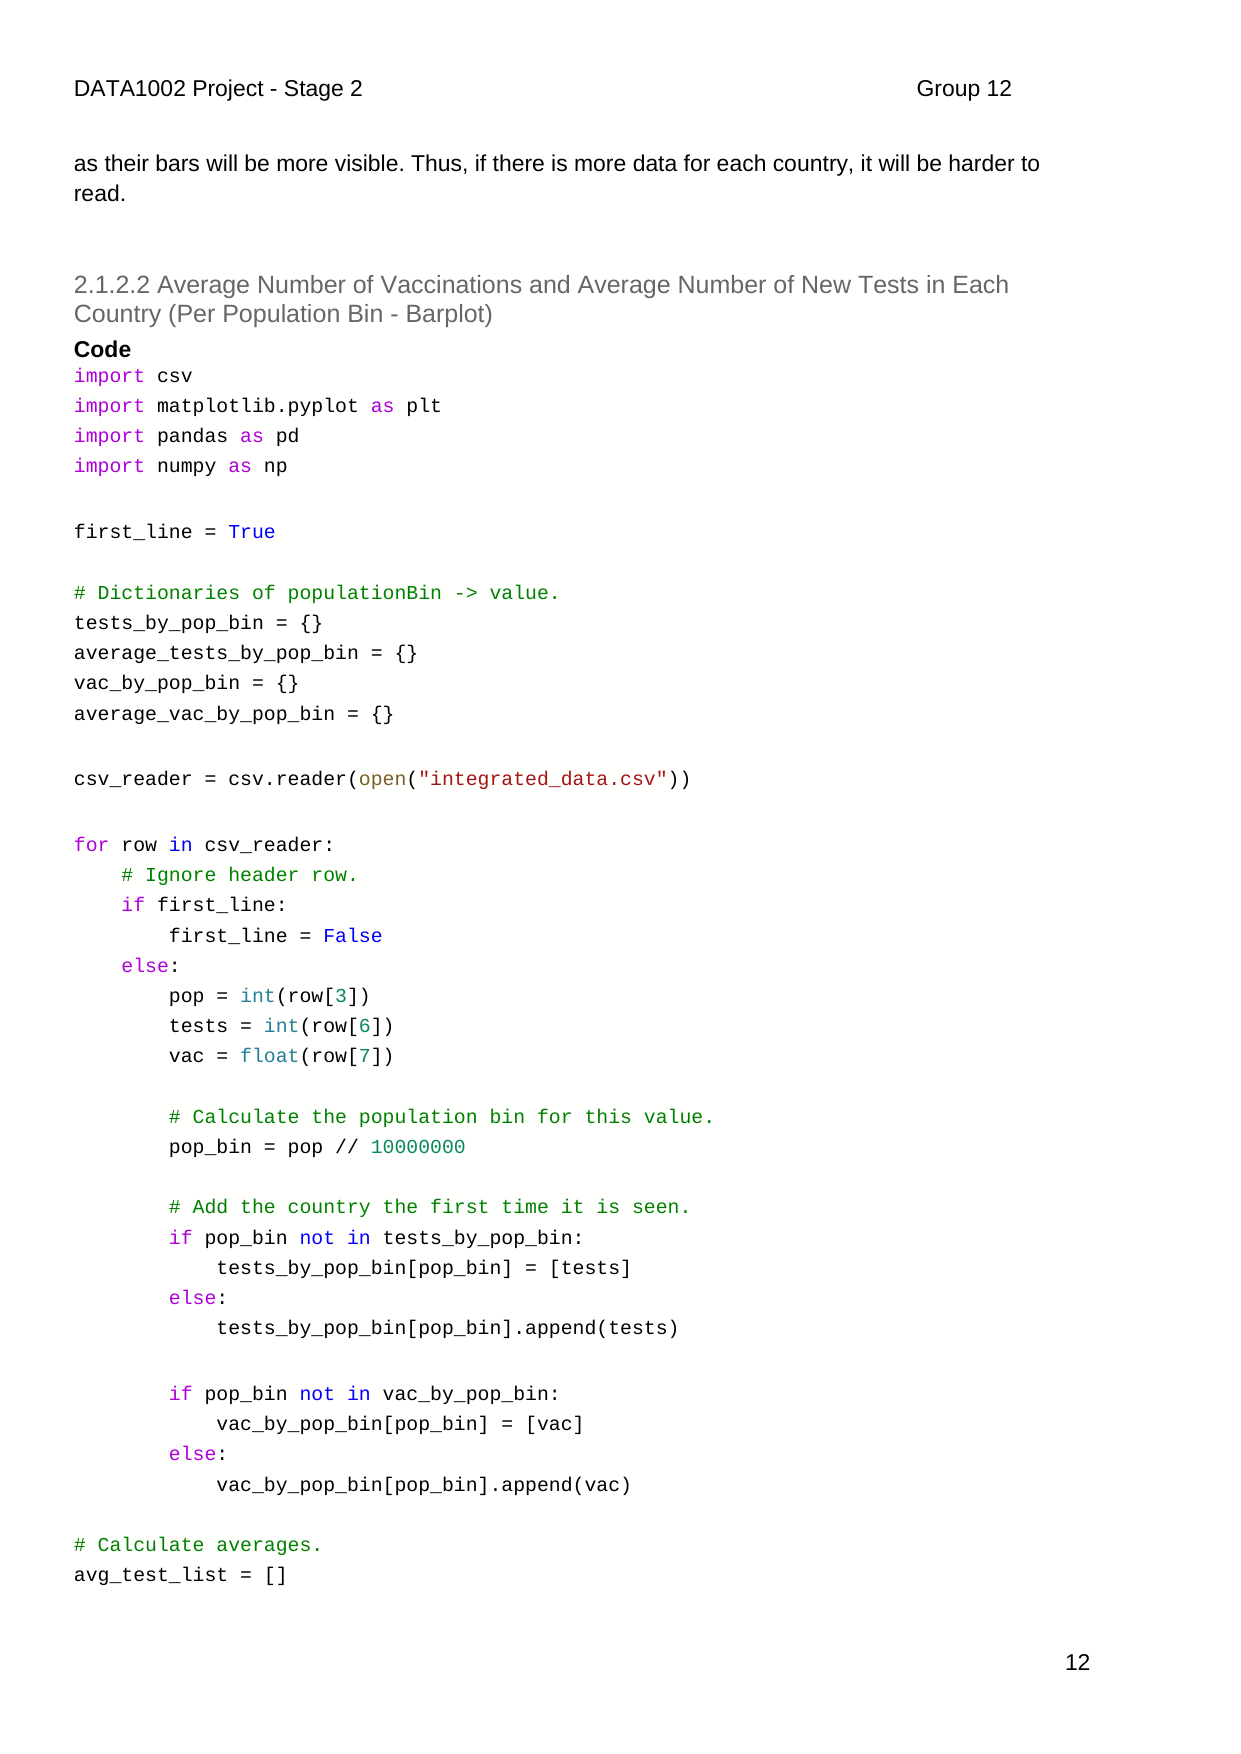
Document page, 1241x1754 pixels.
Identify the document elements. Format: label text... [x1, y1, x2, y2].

text if pop_bin not in tests_by_pop_bin: [74, 1228, 1090, 1250]
text vac_by_pop_bin = {} [74, 673, 1090, 696]
text import csv [74, 366, 1090, 388]
text tests_by_pop_bin = {} [74, 613, 1090, 635]
text pop_bin = pop // 10000000 [74, 1137, 1090, 1159]
text else: [74, 1288, 1090, 1310]
text import numpy as np [74, 456, 1090, 479]
text csv_reader = csv.reader(open("integrated_data.csv")) [74, 769, 1090, 792]
subtitle 2.1.2.2 Average Number of Vaccinations and Average Number of New Tests in Each Country (Per Population Bin - Barplot) [74, 270, 1090, 327]
text import pandas as pd [74, 426, 1090, 449]
text # Calculate averages. [74, 1535, 1090, 1557]
text first_line = False [74, 926, 1090, 948]
text tests_by_pop_bin[pop_bin] = [tests] [74, 1258, 1090, 1280]
text # Ignore header row. [74, 865, 1090, 887]
text else: [74, 1444, 1090, 1467]
text vac_by_pop_bin[pop_bin].append(vac) [74, 1474, 1090, 1497]
text for row in csv_reader: [74, 835, 1090, 857]
text # Calculate the population bin for this value. [74, 1107, 1090, 1129]
text tests_by_pop_bin[pop_bin].append(tests) [74, 1318, 1090, 1341]
text average_tests_by_pop_bin = {} [74, 643, 1090, 665]
text avg_test_list = [] [74, 1565, 1090, 1588]
text pop = int(row[3]) [74, 986, 1090, 1008]
text tests = int(row[6]) [74, 1016, 1090, 1038]
text # Add the country the first time it is seen. [74, 1197, 1090, 1220]
text # Dictionaries of populationBin -> value. [74, 583, 1090, 605]
text import matplotlib.pyplot as plt [74, 396, 1090, 418]
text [74, 150, 1090, 207]
text if first_line: [74, 895, 1090, 918]
text Code [74, 336, 1090, 362]
text vac_by_pop_bin[pop_bin] = [vac] [74, 1414, 1090, 1437]
text vac = float(row[7]) [74, 1046, 1090, 1069]
text first_line = True [74, 522, 1090, 544]
text else: [74, 956, 1090, 978]
text average_vac_by_pop_bin = {} [74, 703, 1090, 726]
text if pop_bin not in vac_by_pop_bin: [74, 1384, 1090, 1406]
